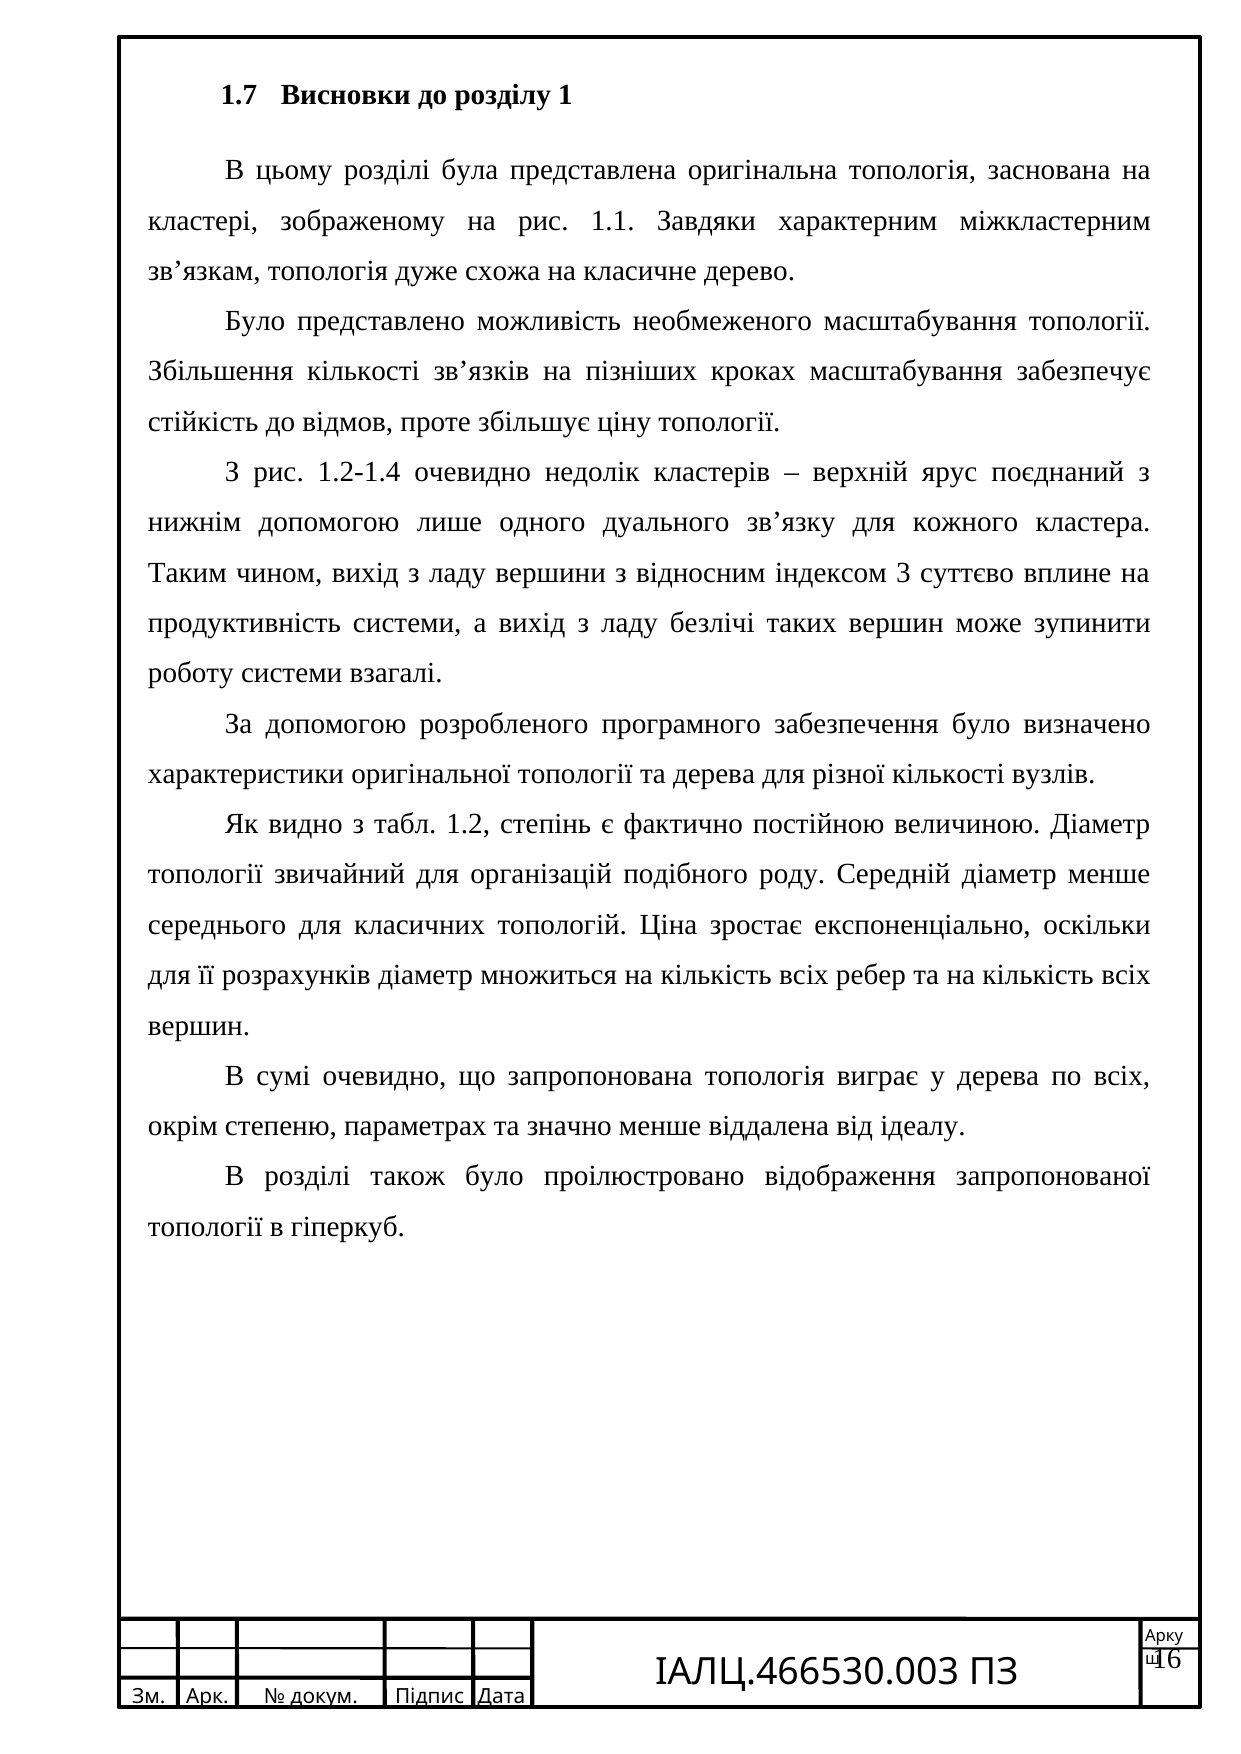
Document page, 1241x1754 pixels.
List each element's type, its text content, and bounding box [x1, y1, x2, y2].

text З рис. 1.2-1.4 очевидно недолік кластерів – верхній ярус поєднаний з нижнім допомогою лише одного дуального зв’язку для кожного кластера. Таким чином, вихід з ладу вершини з відносним індексом 3 суттєво вплине на продуктивність системи, а вихід з ладу безлічі таких вершин може зупинити роботу системи взагалі. [148, 454, 1152, 689]
text За допомогою розробленого програмного забезпечення було визначено характеристики оригінальної топології та дерева для різної кількості вузлів. [148, 706, 1152, 789]
text Було представлено можливість необмеженого масштабування топології. Збільшення кількості зв’язків на пізніших кроках масштабування забезпечує стійкість до відмов, проте збільшує ціну топології. [148, 303, 1152, 437]
text В цьому розділі була представлена оригінальна топологія, заснована на кластері, зображеному на рис. 1.1. Завдяки характерним міжкластерним зв’язкам, топологія дуже схожа на класичне дерево. [148, 152, 1152, 286]
text В сумі очевидно, що запропонована топологія виграє у дерева по всіх, окрім степеню, параметрах та значно менше віддалена від ідеалу. [148, 1058, 1152, 1142]
text В розділі також було проілюстровано відображення запропонованої топології в гіперкуб. [148, 1158, 1152, 1242]
list Висновки до розділу 1 [220, 77, 1152, 111]
text Як видно з табл. 1.2, степінь є фактично постійною величиною. Діаметр топології звичайний для організацій подібного роду. Середній діаметр менше середнього для класичних топологій. Ціна зростає експоненціально, оскільки для її розрахунків діаметр множиться на кількість всіх ребер та на кількість всіх вершин. [148, 806, 1152, 1041]
